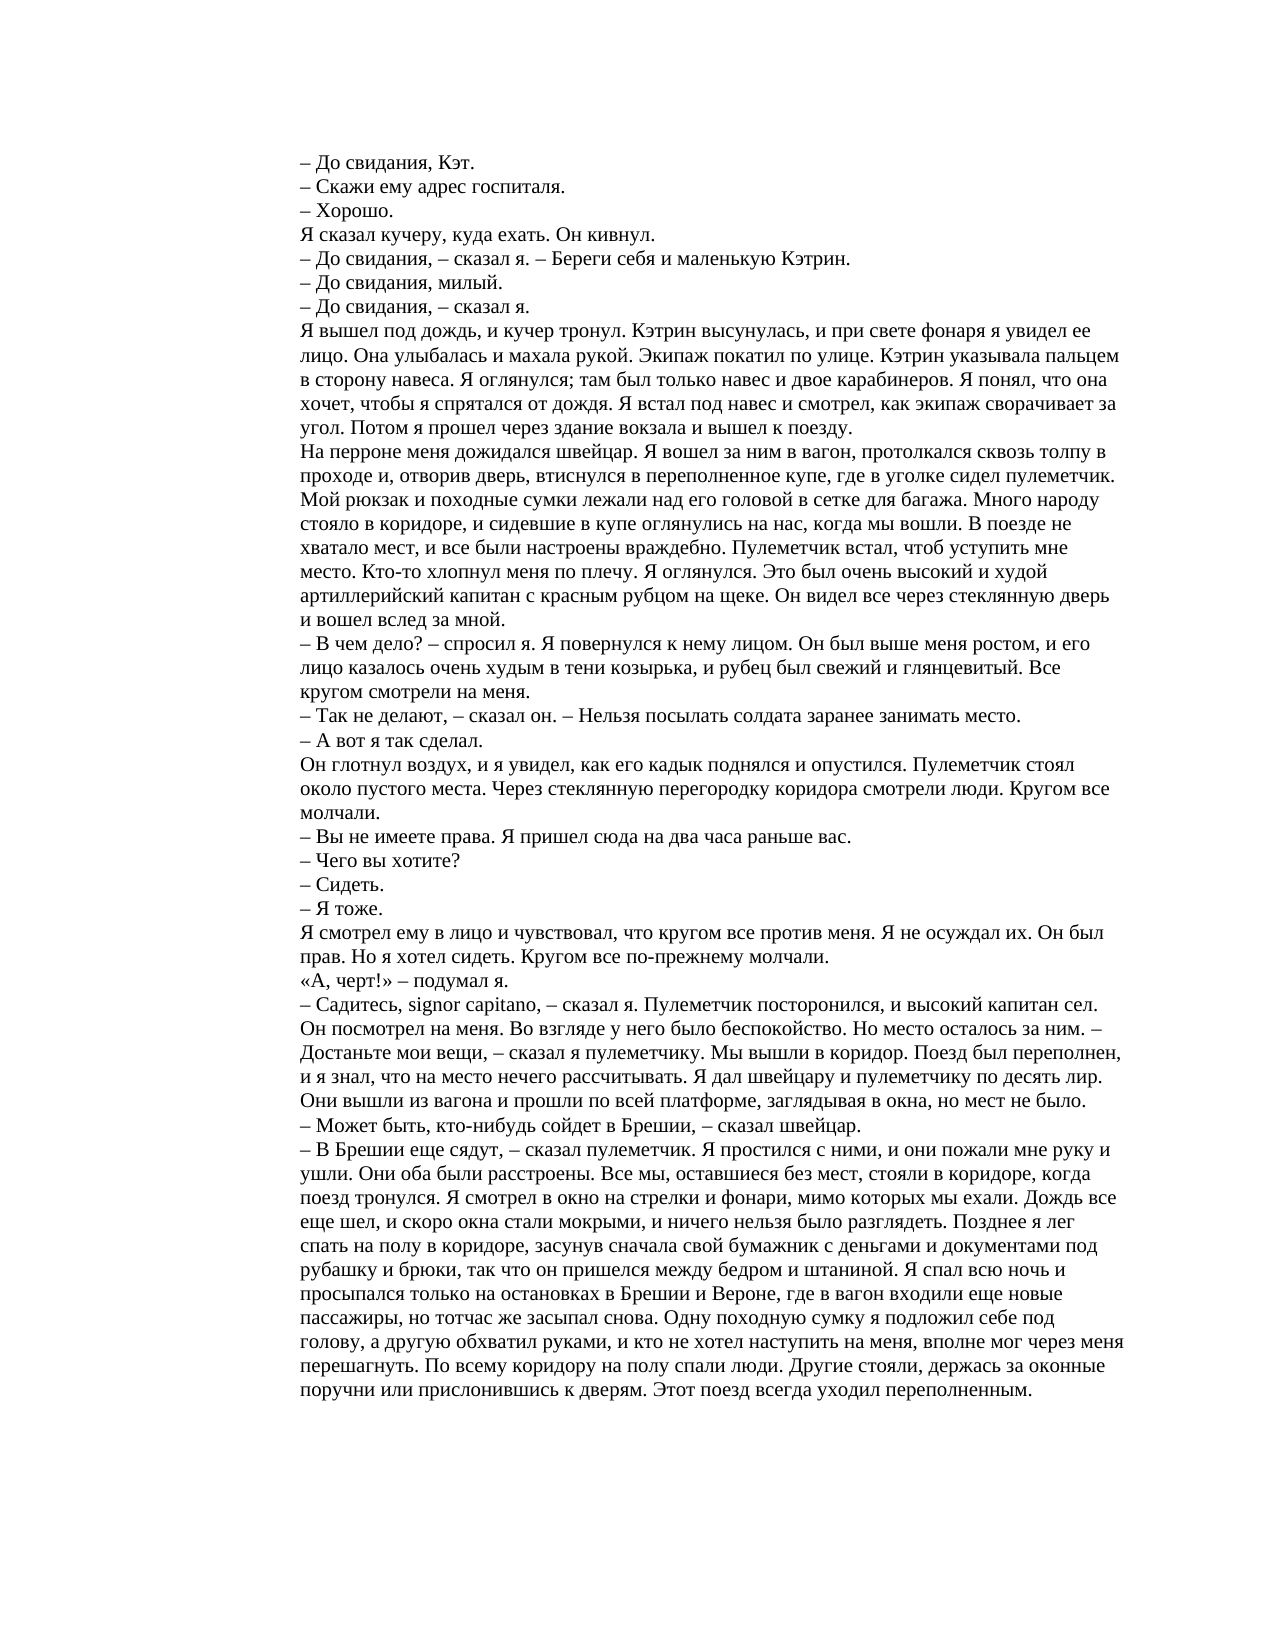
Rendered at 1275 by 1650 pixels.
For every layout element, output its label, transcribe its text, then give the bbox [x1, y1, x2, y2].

text «А, черт!» – подумал я. [300, 968, 1125, 992]
text – В чем дело? – спросил я. Я повернулся к нему лицом. Он был выше меня ростом, и его лицо казалось очень худым в тени козырька, и рубец был свежий и глянцевитый. Все кругом смотрели на меня. [300, 631, 1125, 703]
text – До свидания, милый. [300, 270, 1125, 294]
text – До свидания, – сказал я. – Береги себя и маленькую Кэтрин. [300, 246, 1125, 270]
text – До свидания, Кэт. [300, 150, 1125, 174]
text Я вышел под дождь, и кучер тронул. Кэтрин высунулась, и при свете фонаря я увидел ее лицо. Она улыбалась и махала рукой. Экипаж покатил по улице. Кэтрин указывала пальцем в сторону навеса. Я оглянулся; там был только навес и двое карабинеров. Я понял, что она хочет, чтобы я спрятался от дождя. Я встал под навес и смотрел, как экипаж сворачивает за угол. Потом я прошел через здание вокзала и вышел к поезду. [300, 318, 1125, 439]
text – Вы не имеете права. Я пришел сюда на два часа раньше вас. [300, 824, 1125, 848]
text – Чего вы хотите? [300, 848, 1125, 872]
text – Садитесь, signor capitano, – сказал я. Пулеметчик посторонился, и высокий капитан сел. Он посмотрел на меня. Во взгляде у него было беспокойство. Но место осталось за ним. – Достаньте мои вещи, – сказал я пулеметчику. Мы вышли в коридор. Поезд был переполнен, и я знал, что на место нечего рассчитывать. Я дал швейцару и пулеметчику по десять лир. Они вышли из вагона и прошли по всей платформе, заглядывая в окна, но мест не было. [300, 992, 1125, 1112]
text – Я тоже. [300, 896, 1125, 920]
text Я смотрел ему в лицо и чувствовал, что кругом все против меня. Я не осуждал их. Он был прав. Но я хотел сидеть. Кругом все по-прежнему молчали. [300, 920, 1125, 968]
text – А вот я так сделал. [300, 727, 1125, 752]
text – Сидеть. [300, 872, 1125, 896]
text – В Брешии еще сядут, – сказал пулеметчик. Я простился с ними, и они пожали мне руку и ушли. Они оба были расстроены. Все мы, оставшиеся без мест, стояли в коридоре, когда поезд тронулся. Я смотрел в окно на стрелки и фонари, мимо которых мы ехали. Дождь все еще шел, и скоро окна стали мокрыми, и ничего нельзя было разглядеть. Позднее я лег спать на полу в коридоре, засунув сначала свой бумажник с деньгами и документами под рубашку и брюки, так что он пришелся между бедром и штаниной. Я спал всю ночь и просыпался только на остановках в Брешии и Вероне, где в вагон входили еще новые пассажиры, но тотчас же засыпал снова. Одну походную сумку я подложил себе под голову, а другую обхватил руками, и кто не хотел наступить на меня, вполне мог через меня перешагнуть. По всему коридору на полу спали люди. Другие стояли, держась за оконные поручни или прислонившись к дверям. Этот поезд всегда уходил переполненным. [300, 1137, 1125, 1401]
text – Может быть, кто-нибудь сойдет в Брешии, – сказал швейцар. [300, 1112, 1125, 1137]
text Я сказал кучеру, куда ехать. Он кивнул. [300, 222, 1125, 246]
text На перроне меня дожидался швейцар. Я вошел за ним в вагон, протолкался сквозь толпу в проходе и, отворив дверь, втиснулся в переполненное купе, где в уголке сидел пулеметчик. Мой рюкзак и походные сумки лежали над его головой в сетке для багажа. Много народу стояло в коридоре, и сидевшие в купе оглянулись на нас, когда мы вошли. В поезде не хватало мест, и все были настроены враждебно. Пулеметчик встал, чтоб уступить мне место. Кто-то хлопнул меня по плечу. Я оглянулся. Это был очень высокий и худой артиллерийский капитан с красным рубцом на щеке. Он видел все через стеклянную дверь и вошел вслед за мной. [300, 439, 1125, 631]
text – Хорошо. [300, 198, 1125, 222]
text – Так не делают, – сказал он. – Нельзя посылать солдата заранее занимать место. [300, 703, 1125, 727]
text – До свидания, – сказал я. [300, 294, 1125, 318]
text – Скажи ему адрес госпиталя. [300, 174, 1125, 198]
text Он глотнул воздух, и я увидел, как его кадык поднялся и опустился. Пулеметчик стоял около пустого места. Через стеклянную перегородку коридора смотрели люди. Кругом все молчали. [300, 752, 1125, 824]
